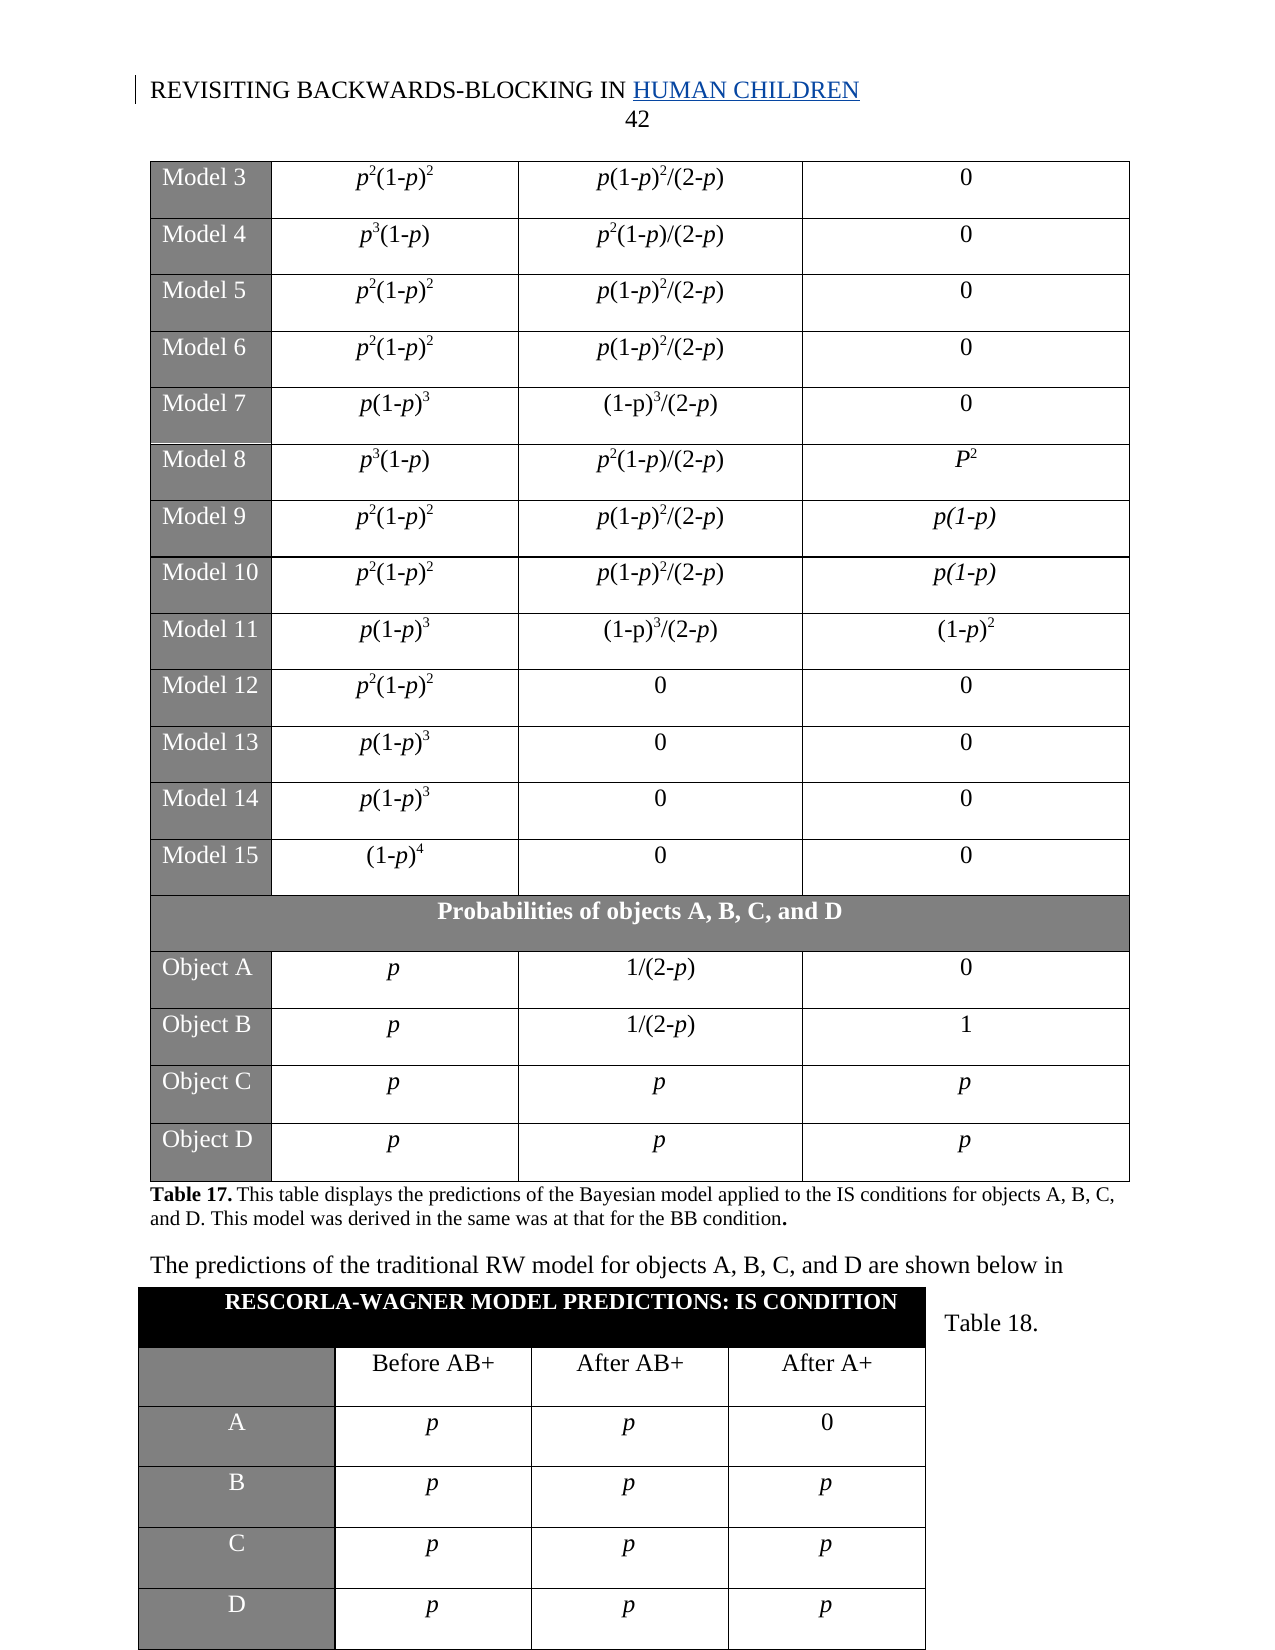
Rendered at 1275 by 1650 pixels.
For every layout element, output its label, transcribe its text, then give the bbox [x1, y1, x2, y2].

table_cell p [336, 1467, 531, 1527]
table_cell p [729, 1589, 925, 1649]
table_cell [139, 1348, 334, 1406]
table_cell p [272, 1066, 518, 1123]
table_cell Model 15 [151, 840, 271, 895]
table_cell p(1-p) [803, 558, 1129, 613]
table_cell p [532, 1407, 728, 1466]
table_cell Model 12 [151, 670, 271, 726]
table_cell 0 [803, 388, 1129, 443]
table_cell B [139, 1467, 334, 1527]
table_cell 0 [803, 727, 1129, 782]
table_cell p [729, 1528, 925, 1588]
table_cell 0 [803, 783, 1129, 839]
table_cell 1/(2-p) [519, 1009, 802, 1065]
table_cell After AB+ [532, 1348, 728, 1406]
table_cell 0 [729, 1407, 925, 1466]
table_cell p2(1-p)2 [272, 275, 518, 331]
table_cell p [336, 1589, 531, 1649]
table_cell p [532, 1528, 728, 1588]
table_cell (1-p)3/(2-p) [519, 614, 802, 669]
table_cell Model 11 [151, 614, 271, 669]
table_cell Object B [151, 1009, 271, 1065]
table_cell Model 7 [151, 388, 271, 443]
table_cell p2(1-p)2 [272, 558, 518, 613]
table_cell Model 5 [151, 275, 271, 331]
table_cell p [336, 1528, 531, 1588]
table_cell Model 10 [151, 558, 271, 613]
table_cell Model 3 [151, 162, 271, 218]
table_cell p [519, 1066, 802, 1123]
table_cell (1-p)4 [272, 840, 518, 895]
table_cell p2(1-p)2 [272, 162, 518, 218]
table_cell p3(1-p) [272, 219, 518, 274]
table_cell P2 [803, 445, 1129, 500]
table_cell Before AB+ [336, 1348, 531, 1406]
table_cell Probabilities of objects A, B, C, and D [151, 896, 1129, 951]
table_cell p2(1-p)2 [272, 501, 518, 556]
table_cell p(1-p)3 [272, 388, 518, 443]
table_cell p [519, 1124, 802, 1181]
table_cell p(1-p)3 [272, 727, 518, 782]
table_cell p [803, 1066, 1129, 1123]
table_cell Model 4 [151, 219, 271, 274]
table_cell p(1-p)2/(2-p) [519, 275, 802, 331]
table_cell p2(1-p)2 [272, 670, 518, 726]
table_header RESCORLA-WAGNER MODEL PREDICTIONS: IS CONDITION [139, 1288, 925, 1347]
table_cell p3(1-p) [272, 445, 518, 500]
table_cell p(1-p)2/(2-p) [519, 501, 802, 556]
table_cell Object A [151, 952, 271, 1008]
table_cell p [272, 952, 518, 1008]
table_cell 0 [803, 162, 1129, 218]
table_cell p(1-p)2/(2-p) [519, 332, 802, 387]
table_cell D [139, 1589, 334, 1649]
table_cell Model 8 [151, 445, 271, 500]
table_cell p2(1-p)/(2-p) [519, 219, 802, 274]
table_cell Model 9 [151, 501, 271, 556]
table_cell After A+ [729, 1348, 925, 1406]
table_cell p [272, 1009, 518, 1065]
table_cell p(1-p) [803, 501, 1129, 556]
table_cell p [336, 1407, 531, 1466]
table_cell Model 6 [151, 332, 271, 387]
table_cell A [139, 1407, 334, 1466]
table_cell 0 [519, 670, 802, 726]
table_cell p [532, 1589, 728, 1649]
table_cell 0 [803, 275, 1129, 331]
table_cell (1-p)3/(2-p) [519, 388, 802, 443]
table_cell p2(1-p)2 [272, 332, 518, 387]
table_cell 0 [519, 727, 802, 782]
table_cell 0 [803, 840, 1129, 895]
table_cell 0 [803, 952, 1129, 1008]
table_cell p(1-p)3 [272, 614, 518, 669]
table_cell Object C [151, 1066, 271, 1123]
table_cell C [139, 1528, 334, 1588]
table_cell 1 [803, 1009, 1129, 1065]
table_cell p [803, 1124, 1129, 1181]
text The predictions of the traditional RW model for objects A, B, C, and D are shown below in Table 18. [150, 1251, 1125, 1337]
table_cell Model 14 [151, 783, 271, 839]
table_cell p(1-p)2/(2-p) [519, 162, 802, 218]
table_cell p [729, 1467, 925, 1527]
table_cell p(1-p)2/(2-p) [519, 558, 802, 613]
table_cell 0 [803, 332, 1129, 387]
table_cell 0 [519, 840, 802, 895]
table_cell Model 13 [151, 727, 271, 782]
table_cell 0 [519, 783, 802, 839]
table_cell 0 [803, 219, 1129, 274]
table_cell p [532, 1467, 728, 1527]
table_cell 0 [803, 670, 1129, 726]
table_cell 1/(2-p) [519, 952, 802, 1008]
table_cell p(1-p)3 [272, 783, 518, 839]
table_cell (1-p)2 [803, 614, 1129, 669]
table_cell Object D [151, 1124, 271, 1181]
table_cell p [272, 1124, 518, 1181]
table_cell p2(1-p)/(2-p) [519, 445, 802, 500]
